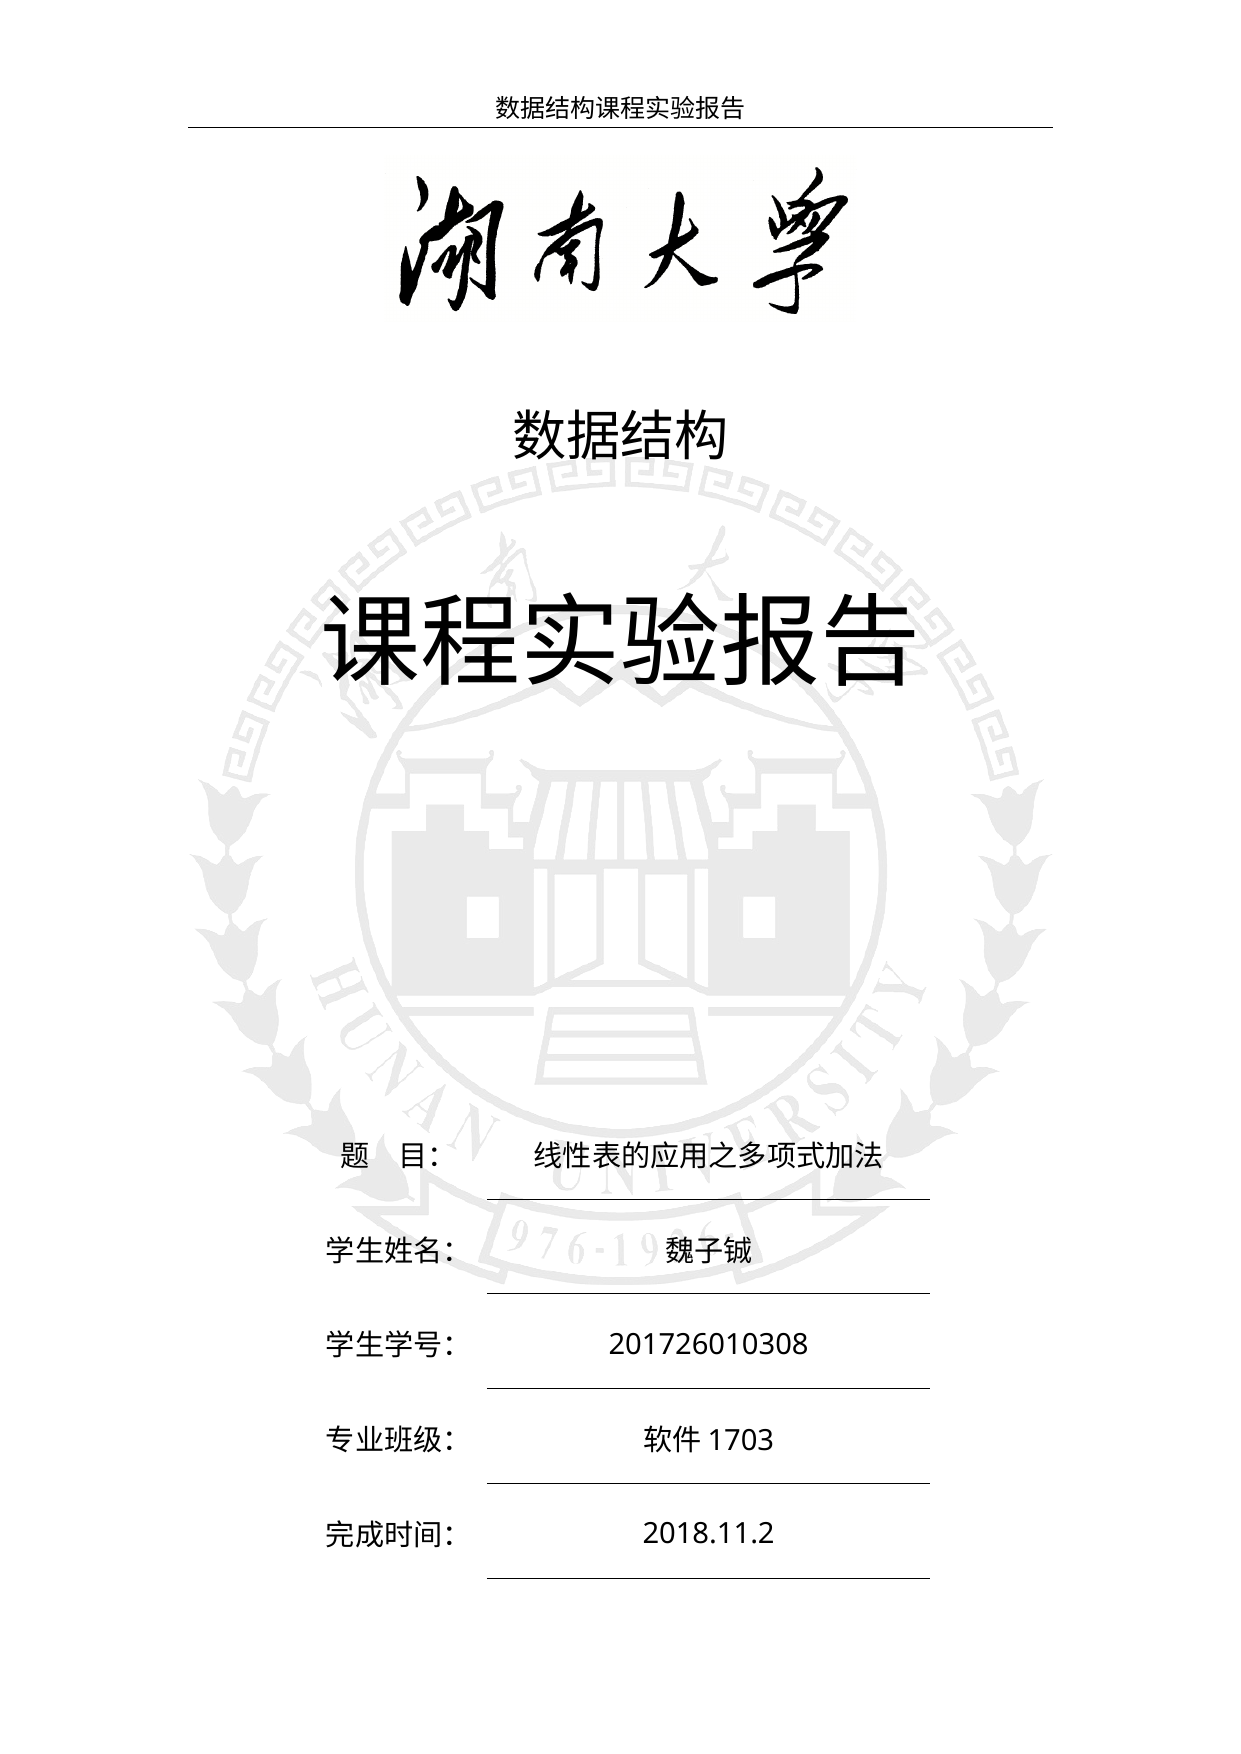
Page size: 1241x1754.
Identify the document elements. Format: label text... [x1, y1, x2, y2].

table_cell 完成时间： [310, 1483, 487, 1578]
table_cell 学生学号： [310, 1293, 487, 1388]
table_cell 2018.11.2 [487, 1484, 930, 1578]
table_cell 软件1703 [487, 1389, 930, 1483]
table_header 线性表的应用之多项式加法 [487, 1105, 930, 1198]
table_cell 学生姓名： [310, 1199, 487, 1293]
picture [383, 155, 857, 322]
table_cell 201726010308 [487, 1294, 930, 1388]
table_header 题目： [310, 1105, 487, 1198]
table_cell 魏子铖 [487, 1200, 930, 1293]
text 数据结构 [187, 383, 1053, 481]
table_cell 专业班级： [310, 1388, 487, 1483]
text 课程实验报告 [187, 552, 1053, 715]
